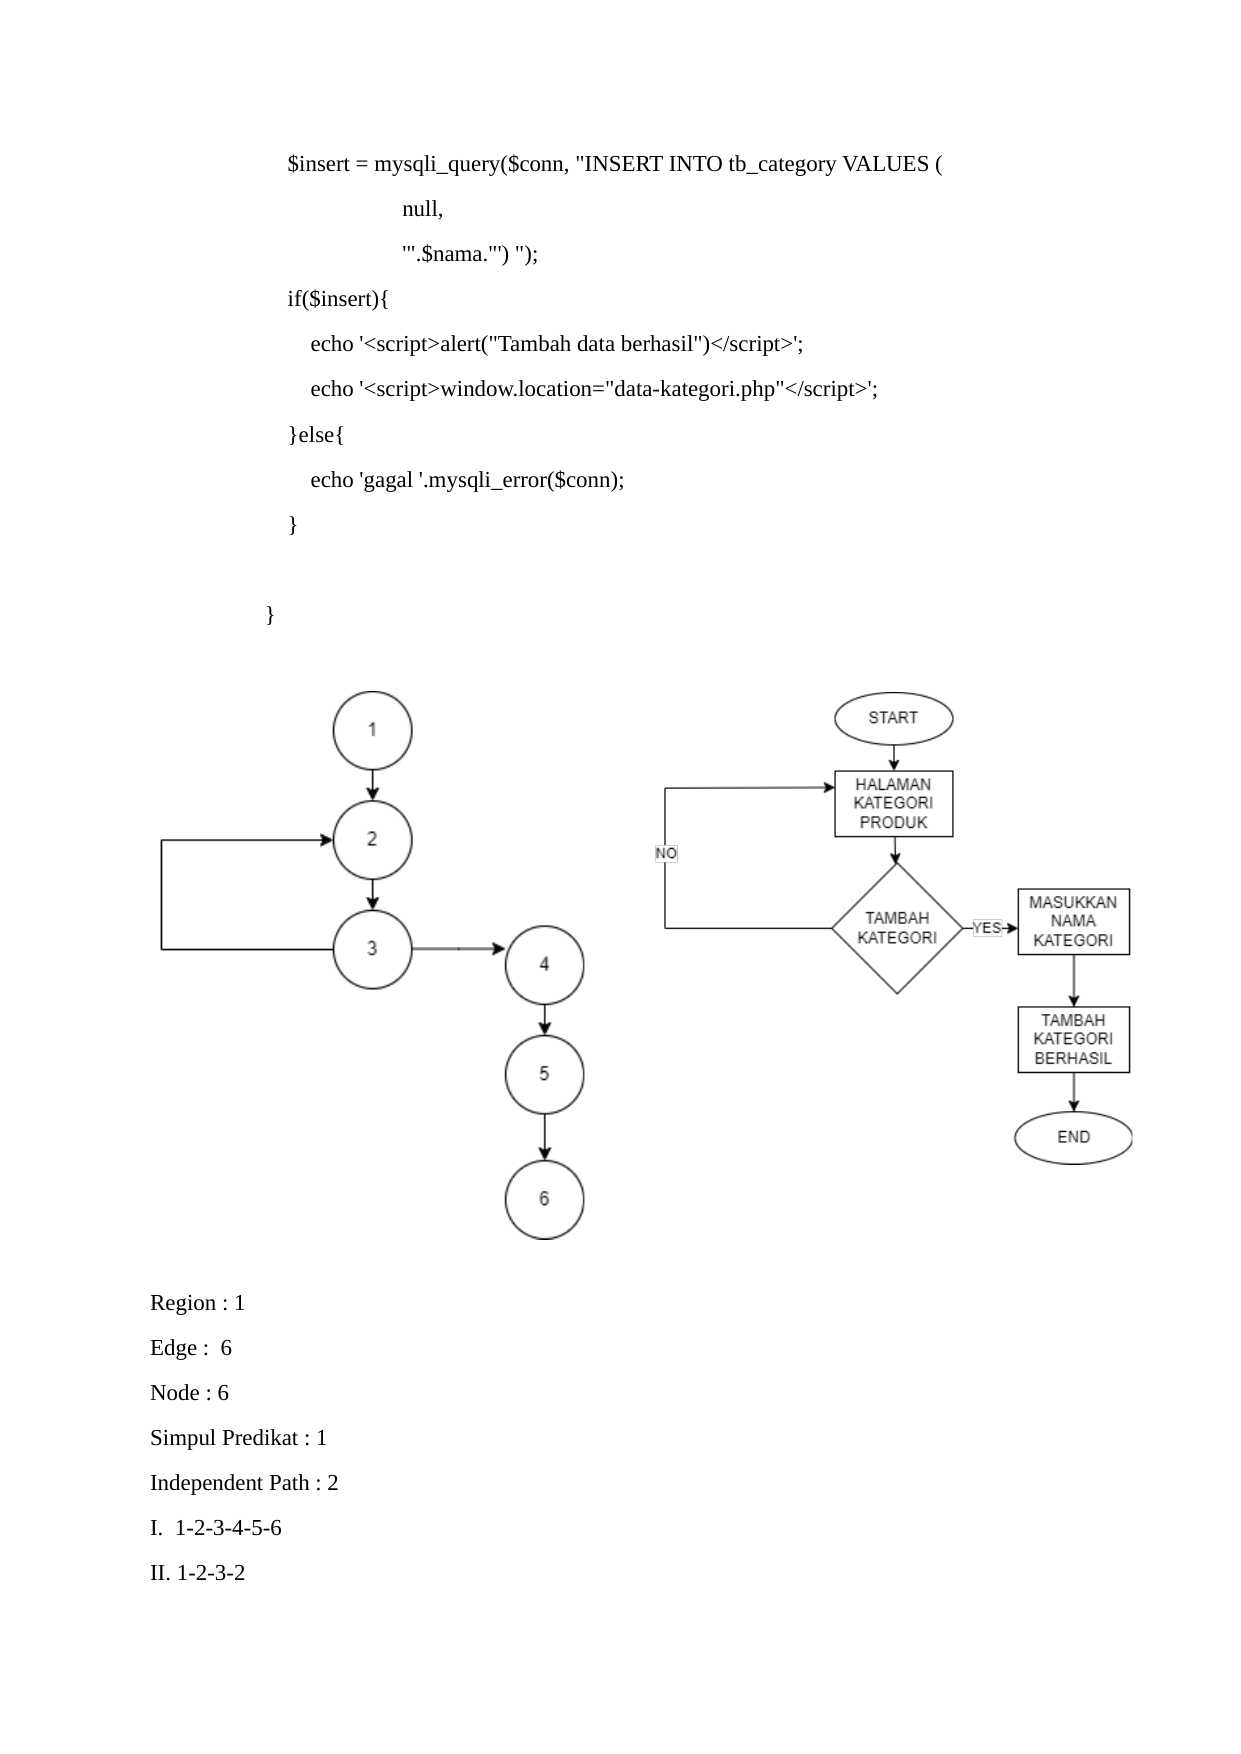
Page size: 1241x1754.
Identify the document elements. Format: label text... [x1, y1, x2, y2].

text Independent Path : 2 [150, 1469, 1090, 1496]
text Region : 1 [150, 1289, 1090, 1315]
text Edge : 6 [150, 1334, 1090, 1360]
text } [150, 511, 1090, 537]
text II. 1-2-3-2 [150, 1559, 1090, 1586]
text I. 1-2-3-4-5-6 [150, 1514, 1090, 1541]
text } [150, 601, 1090, 627]
text if($insert){ [150, 285, 1090, 312]
text echo 'gagal '.mysqli_error($conn); [150, 466, 1090, 492]
text }else{ [150, 421, 1090, 447]
text null, [150, 195, 1090, 221]
text '".$nama."') "); [150, 240, 1090, 267]
picture [150, 691, 585, 1240]
text Simpul Predikat : 1 [150, 1424, 1090, 1450]
picture [654, 692, 1133, 1165]
text echo '<script>alert("Tambah data berhasil")</script>'; [150, 330, 1090, 357]
text echo '<script>window.location="data-kategori.php"</script>'; [150, 376, 1090, 402]
text $insert = mysqli_query($conn, "INSERT INTO tb_category VALUES ( [150, 150, 1090, 176]
text Node : 6 [150, 1379, 1090, 1405]
